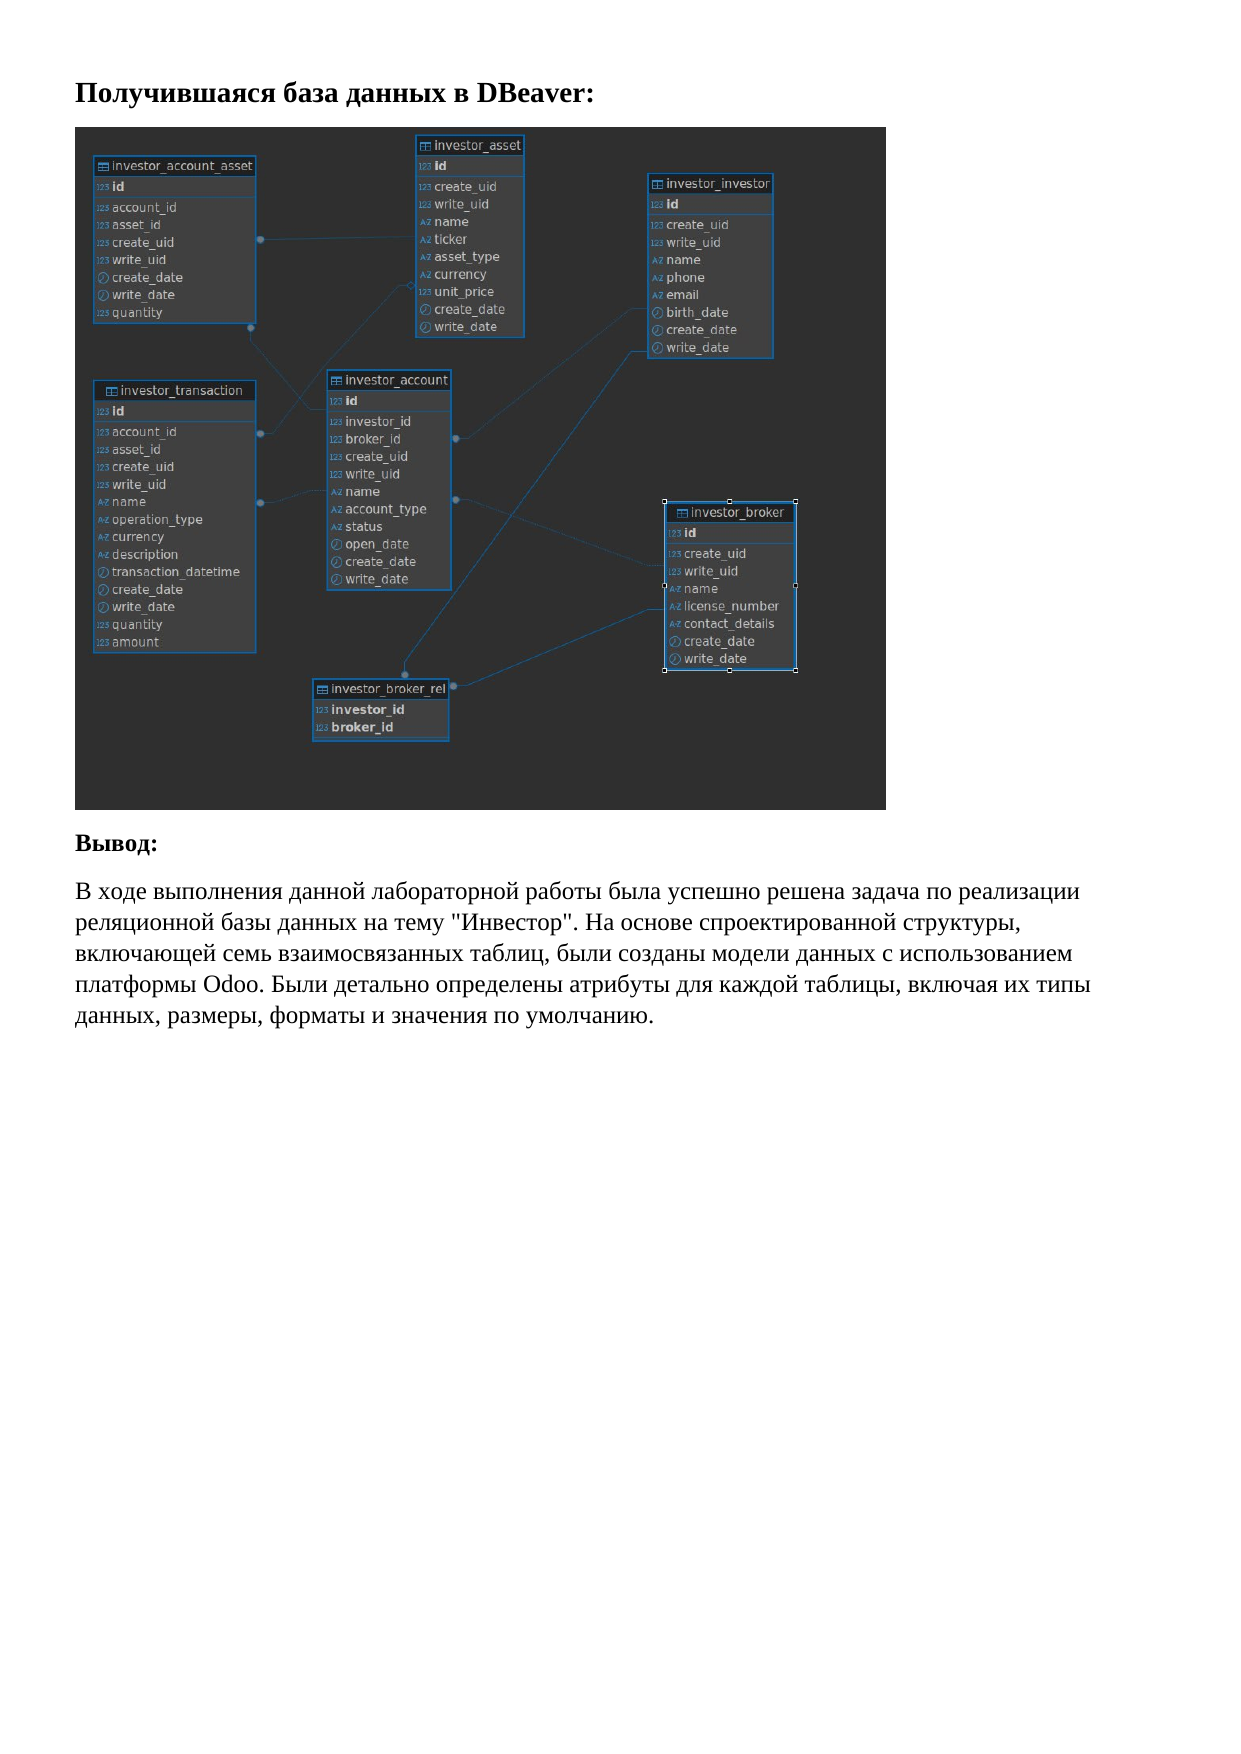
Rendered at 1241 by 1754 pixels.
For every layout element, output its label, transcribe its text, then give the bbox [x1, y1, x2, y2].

text Вывод: [75, 828, 1165, 857]
picture [75, 127, 886, 810]
text Получившаяся база данных в DBeaver: [75, 75, 1165, 108]
text В ходе выполнения данной лабораторной работы была успешно решена задача по реализации реляционной базы данных на тему "Инвестор". На основе спроектированной структуры, включающей семь взаимосвязанных таблиц, были созданы модели данных с использованием платформы Odoo. Были детально определены атрибуты для каждой таблицы, включая их типы данных, размеры, форматы и значения по умолчанию. [75, 876, 1165, 1029]
